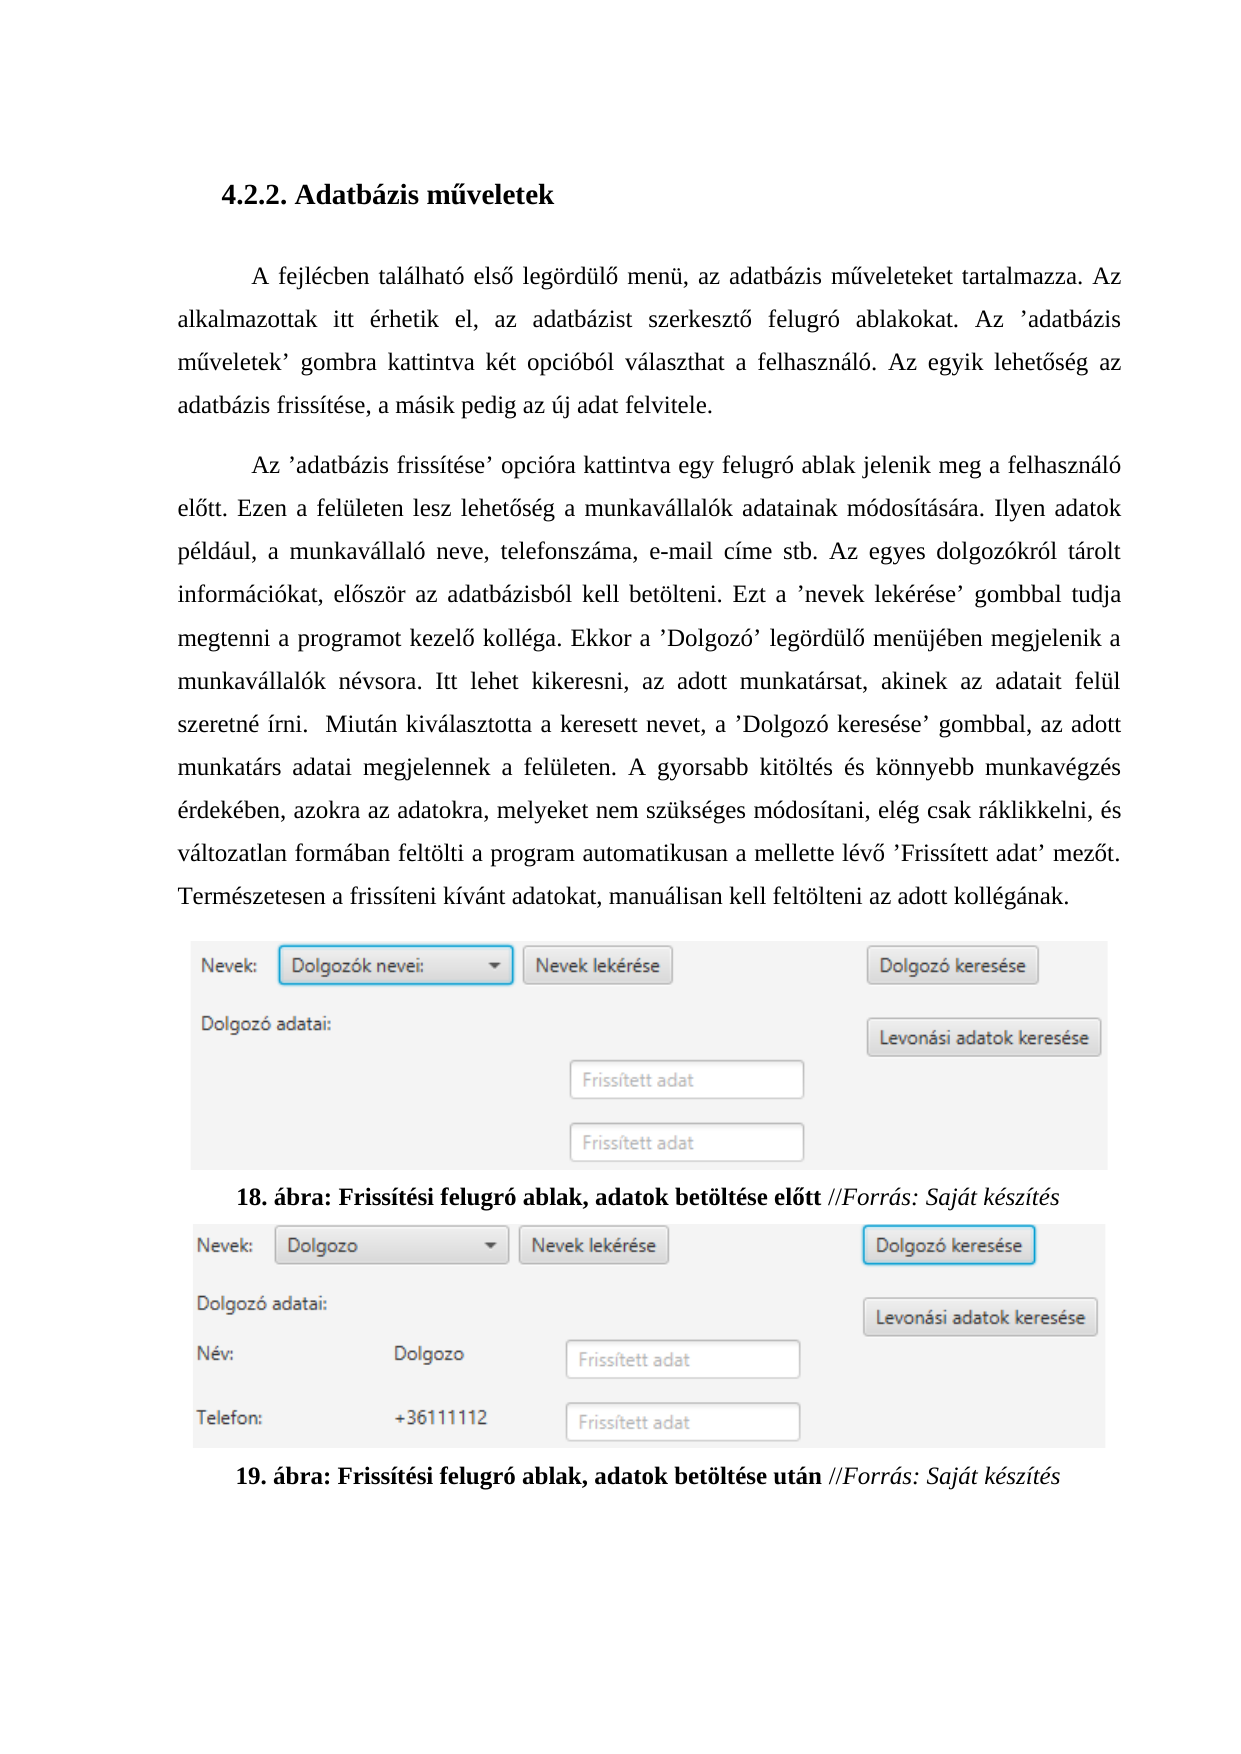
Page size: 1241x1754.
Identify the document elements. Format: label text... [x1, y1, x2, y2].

table_cell [177, 1224, 1121, 1461]
table_header [177, 941, 1121, 1182]
text Az ’adatbázis frissítése’ opcióra kattintva egy felugró ablak jelenik meg a felhasználó előtt. Ezen a felületen lesz lehetőség a munkavállalók adatainak módosítására. Ilyen adatok például, a munkavállaló neve, telefonszáma, e-mail címe stb. Az egyes dolgozókról tárolt információkat, először az adatbázisból kell betölteni. Ezt a ’nevek lekérése’ gombbal tudja megtenni a programot kezelő kolléga. Ekkor a ’Dolgozó’ legördülő menüjében megjelenik a munkavállalók névsora. Itt lehet kikeresni, az adott munkatársat, akinek az adatait felül szeretné írni. Miután kiválasztotta a keresett nevet, a ’Dolgozó keresése’ gombbal, az adott munkatárs adatai megjelennek a felületen. A gyorsabb kitöltés és könnyebb munkavégzés érdekében, azokra az adatokra, melyeket nem szükséges módosítani, elég csak ráklikkelni, és változatlan formában feltölti a program automatikusan a mellette lévő ’Frissített adat’ mezőt. Természetesen a frissíteni kívánt adatokat, manuálisan kell feltölteni az adott kollégának. [177, 450, 1122, 910]
table_cell 18. ábra: Frissítési felugró ablak, adatok betöltése előtt //Forrás: Saját készítés [177, 1183, 1121, 1224]
picture [192, 1224, 1106, 1448]
picture [190, 941, 1108, 1170]
subtitle 4.2.2. Adatbázis műveletek [177, 177, 1122, 211]
text A fejlécben található első legördülő menü, az adatbázis műveleteket tartalmazza. Az alkalmazottak itt érhetik el, az adatbázist szerkesztő felugró ablakokat. Az ’adatbázis műveletek’ gombra kattintva két opcióból választhat a felhasználó. Az egyik lehetőség az adatbázis frissítése, a másik pedig az új adat felvitele. [177, 261, 1122, 419]
table_cell 19. ábra: Frissítési felugró ablak, adatok betöltése után //Forrás: Saját készítés [177, 1461, 1121, 1503]
